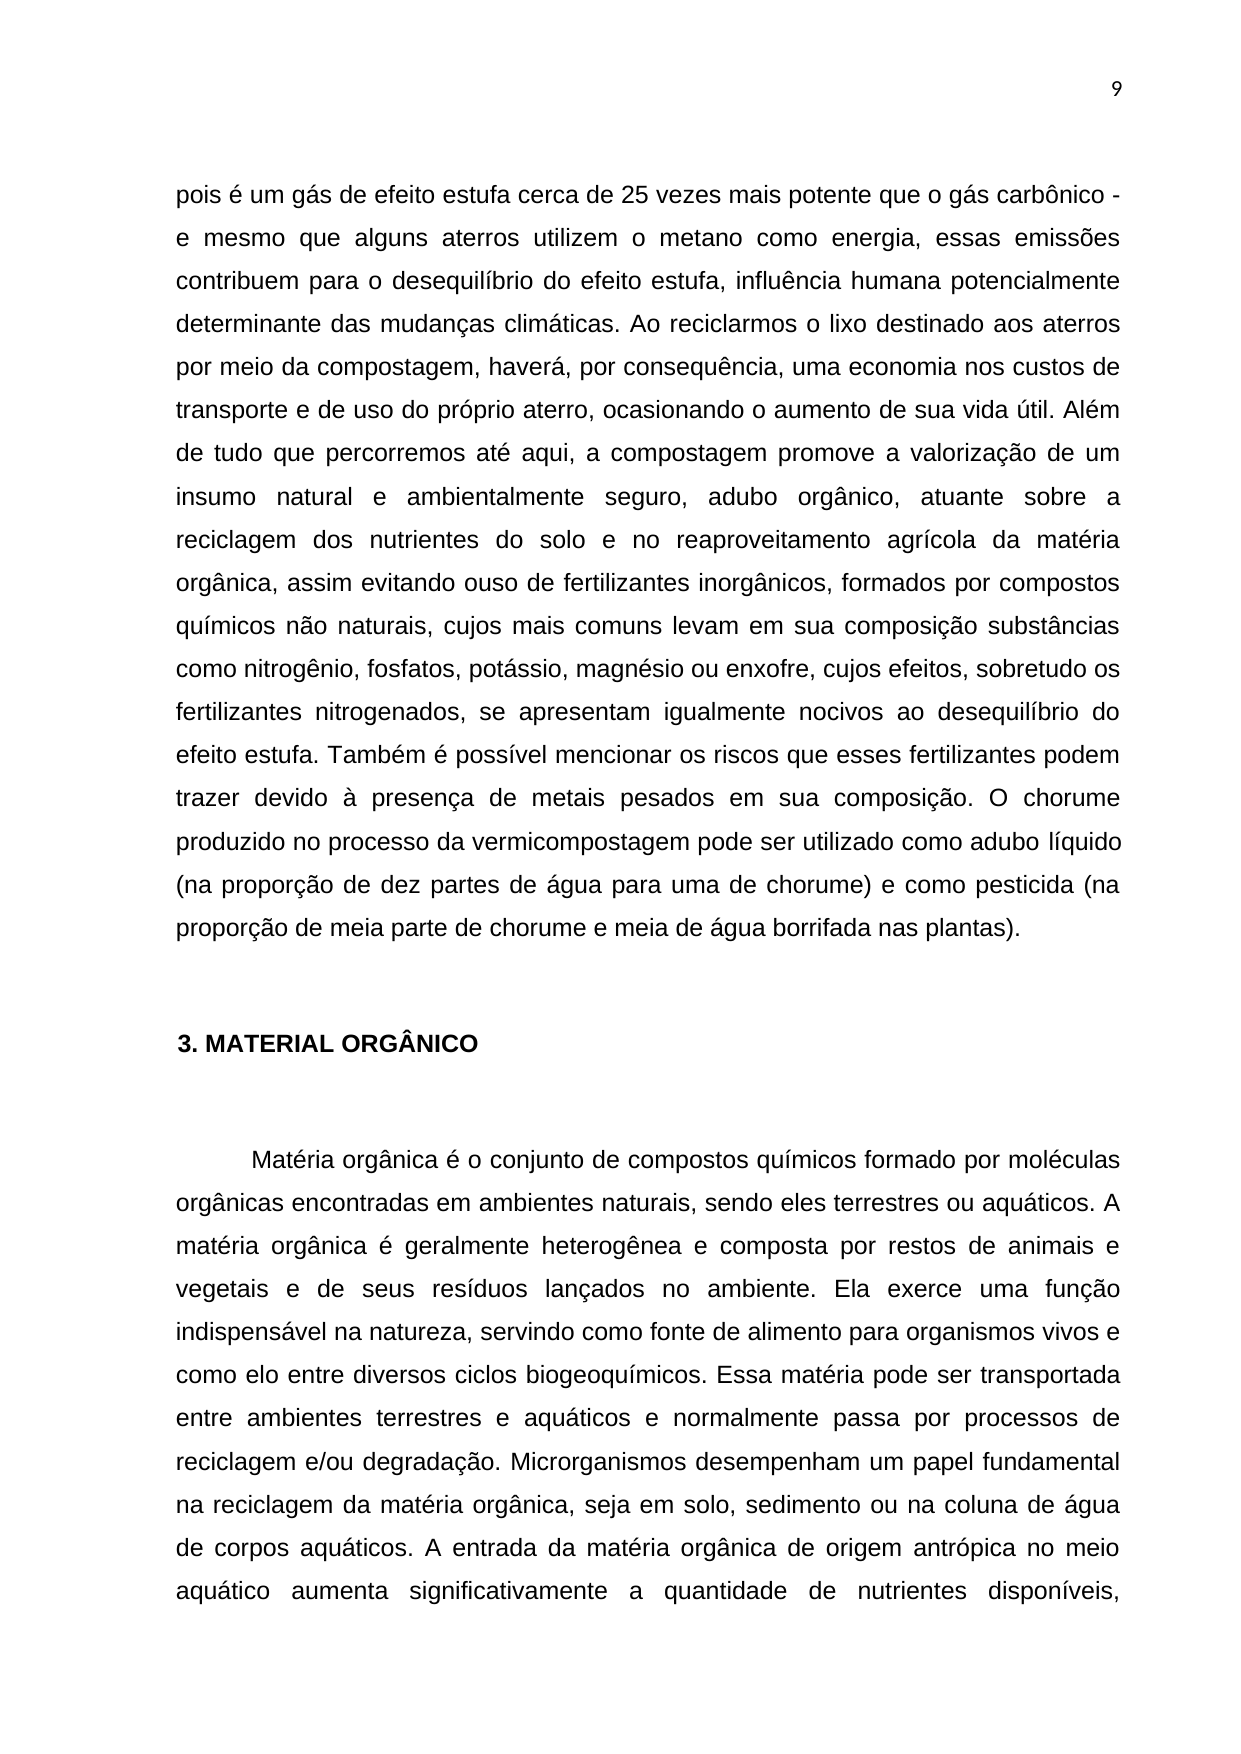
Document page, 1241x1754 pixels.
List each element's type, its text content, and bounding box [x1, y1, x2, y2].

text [176, 179, 1122, 941]
text 3. MATERIAL ORGÂNICO [177, 1029, 1122, 1057]
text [176, 1144, 1122, 1604]
